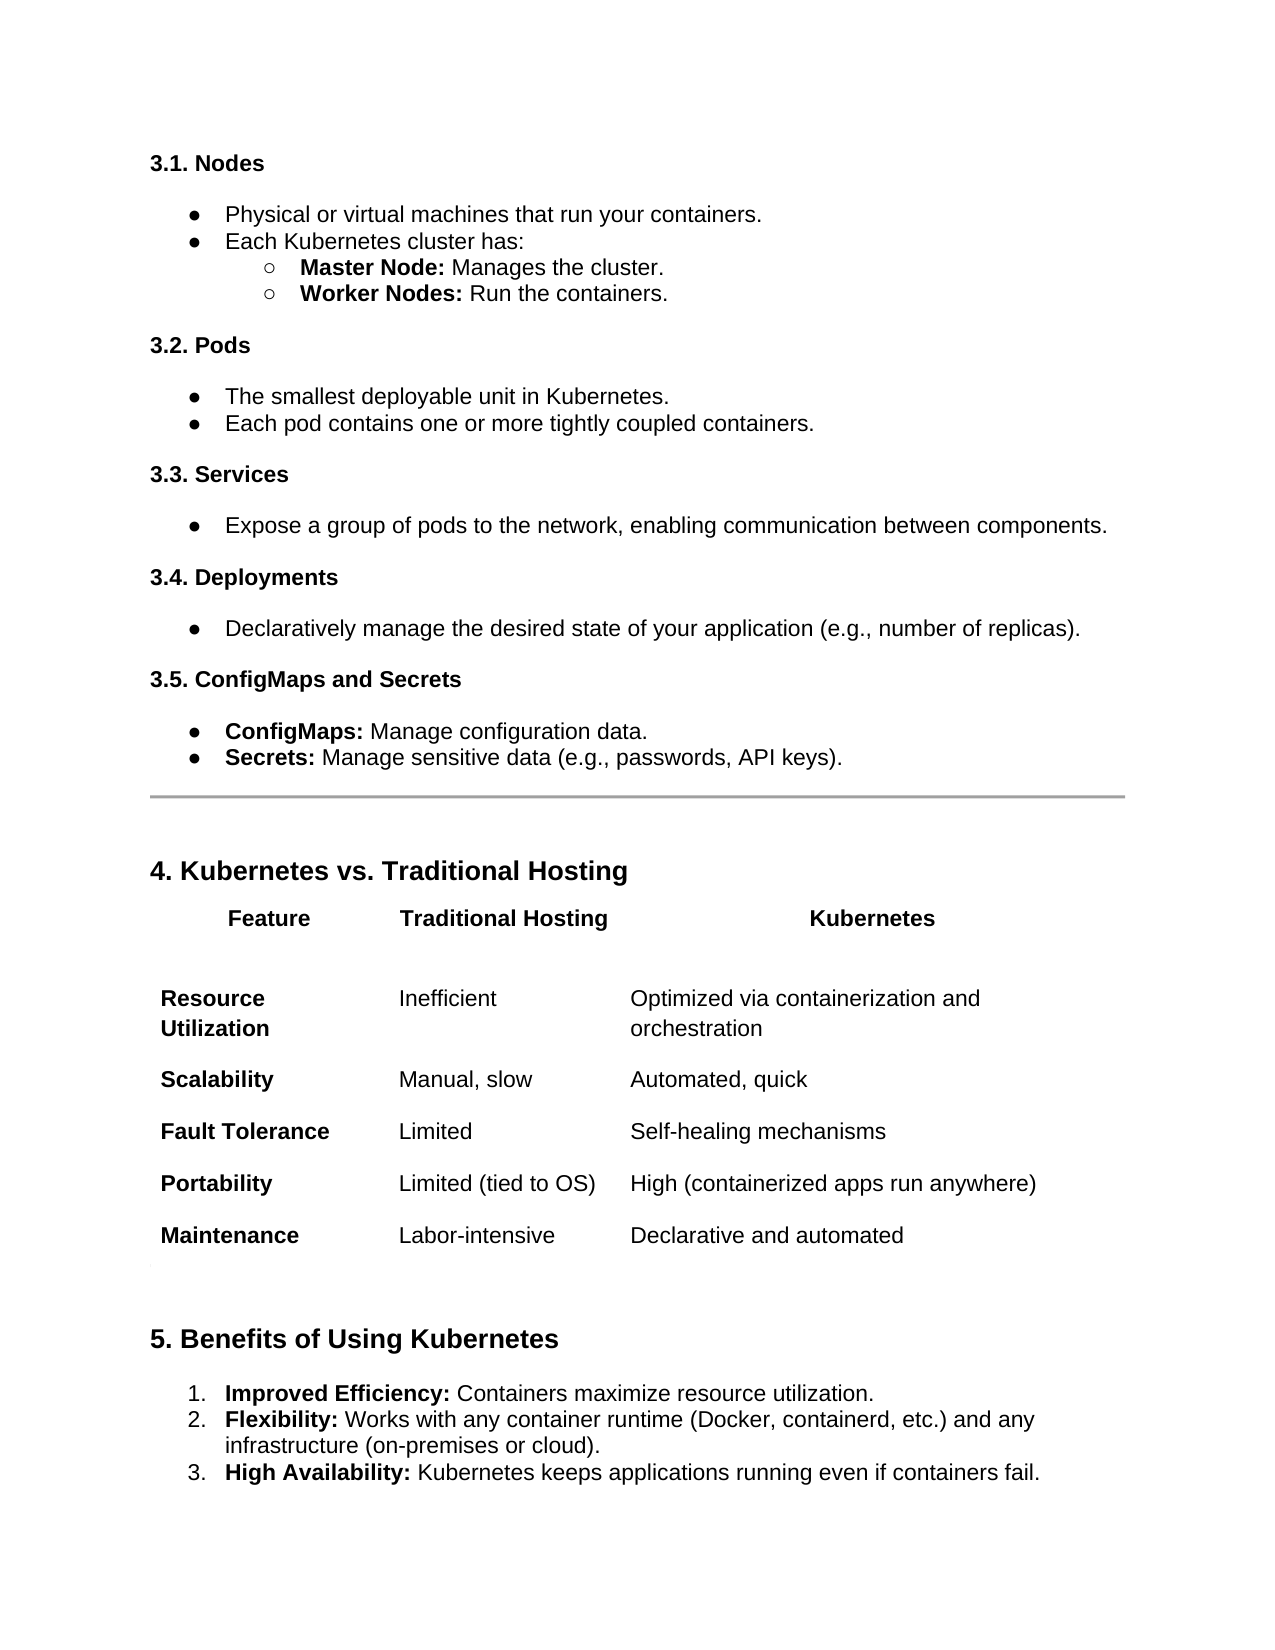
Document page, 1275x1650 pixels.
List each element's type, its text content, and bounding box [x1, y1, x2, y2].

subtitle 3.1. Nodes [150, 150, 1125, 176]
subtitle 4. Kubernetes vs. Traditional Hosting [150, 855, 1125, 886]
table_cell Manual, slow [388, 1056, 620, 1108]
table_header Kubernetes [620, 894, 1125, 974]
list The smallest deployable unit in Kubernetes. [187, 383, 1125, 409]
list Master Node: Manages the cluster. [262, 254, 1125, 280]
list Declaratively manage the desired state of your application (e.g., number of replicas). [187, 615, 1125, 641]
table_cell Limited (tied to OS) [388, 1160, 620, 1212]
table_cell Self-healing mechanisms [620, 1108, 1125, 1160]
subtitle 3.4. Deployments [150, 563, 1125, 590]
list ConfigMaps: Manage configuration data. [187, 718, 1125, 744]
table_cell Portability [150, 1160, 388, 1212]
list High Availability: Kubernetes keeps applications running even if containers fail. [187, 1459, 1125, 1485]
table_cell Optimized via containerization and orchestration [620, 975, 1125, 1056]
list Physical or virtual machines that run your containers. [187, 201, 1125, 228]
list Worker Nodes: Run the containers. [262, 280, 1125, 307]
table_cell Fault Tolerance [150, 1108, 388, 1160]
table_cell Inefficient [388, 975, 620, 1056]
subtitle 3.2. Pods [150, 332, 1125, 358]
list Flexibility: Works with any container runtime (Docker, containerd, etc.) and any infrastructure (on-premises or cloud). [187, 1406, 1125, 1459]
table_header Feature [150, 894, 388, 974]
table_cell Declarative and automated [620, 1212, 1125, 1264]
list Each pod contains one or more tightly coupled containers. [187, 409, 1125, 436]
list Improved Efficiency: Containers maximize resource utilization. [187, 1380, 1125, 1406]
table_header Traditional Hosting [388, 894, 620, 974]
table_cell Resource Utilization [150, 975, 388, 1056]
table_cell Maintenance [150, 1212, 388, 1264]
table_cell Limited [388, 1108, 620, 1160]
table_cell Scalability [150, 1056, 388, 1108]
list Expose a group of pods to the network, enabling communication between components. [187, 512, 1125, 538]
subtitle 5. Benefits of Using Kubernetes [150, 1323, 1125, 1355]
list Each Kubernetes cluster has: [187, 228, 1125, 254]
subtitle 3.5. ConfigMaps and Secrets [150, 666, 1125, 693]
list Secrets: Manage sensitive data (e.g., passwords, API keys). [187, 744, 1125, 770]
table_cell Automated, quick [620, 1056, 1125, 1108]
table_cell Labor-intensive [388, 1212, 620, 1264]
subtitle 3.3. Services [150, 461, 1125, 487]
table_cell High (containerized apps run anywhere) [620, 1160, 1125, 1212]
